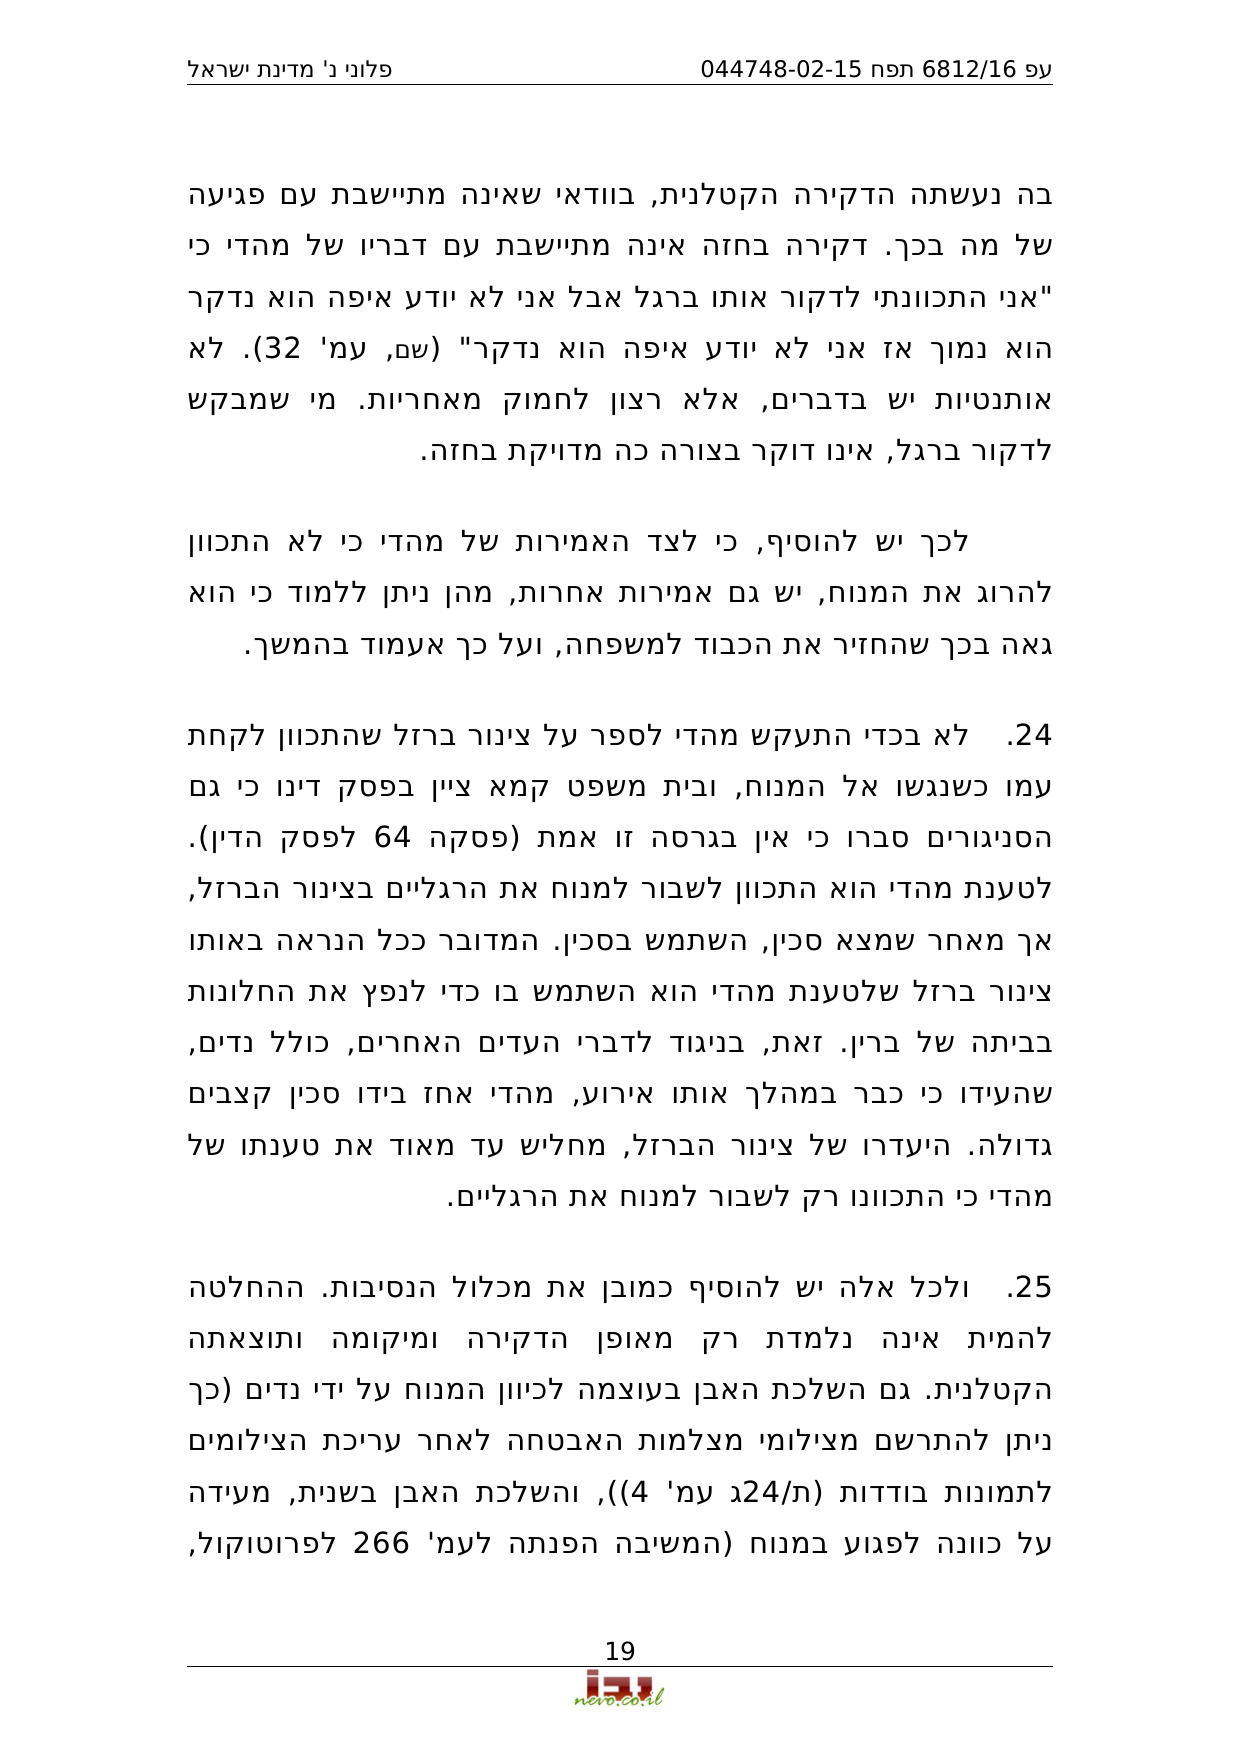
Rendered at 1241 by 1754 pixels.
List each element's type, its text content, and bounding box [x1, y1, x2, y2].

text 24. לא בכדי התעקש מהדי לספר על צינור ברזל שהתכוון לקחת עמו כשנגשו אל המנוח, ובית משפט קמא ציין בפסק דינו כי גם הסניגורים סברו כי אין בגרסה זו אמת (פסקה 64 לפסק הדין). לטענת מהדי הוא התכוון לשבור למנוח את הרגליים בצינור הברזל, אך מאחר שמצא סכין, השתמש בסכין. המדובר ככל הנראה באותו צינור ברזל שלטענת מהדי הוא השתמש בו כדי לנפץ את החלונות בביתה של ברין. זאת, בניגוד לדברי העדים האחרים, כולל נדים, שהעידו כי כבר במהלך אותו אירוע, מהדי אחז בידו סכין קצבים גדולה. היעדרו של צינור הברזל, מחליש עד מאוד את טענתו של מהדי כי התכוונו רק לשבור למנוח את הרגליים. [187, 718, 1053, 1213]
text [187, 1270, 1053, 1560]
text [187, 177, 1053, 468]
picture [574, 1669, 666, 1707]
text לכך יש להוסיף, כי לצד האמירות של מהדי כי לא התכוון להרוג את המנוח, יש גם אמירות אחרות, מהן ניתן ללמוד כי הוא גאה בכך שהחזיר את הכבוד למשפחה, ועל כך אעמוד בהמשך. [187, 524, 1053, 661]
